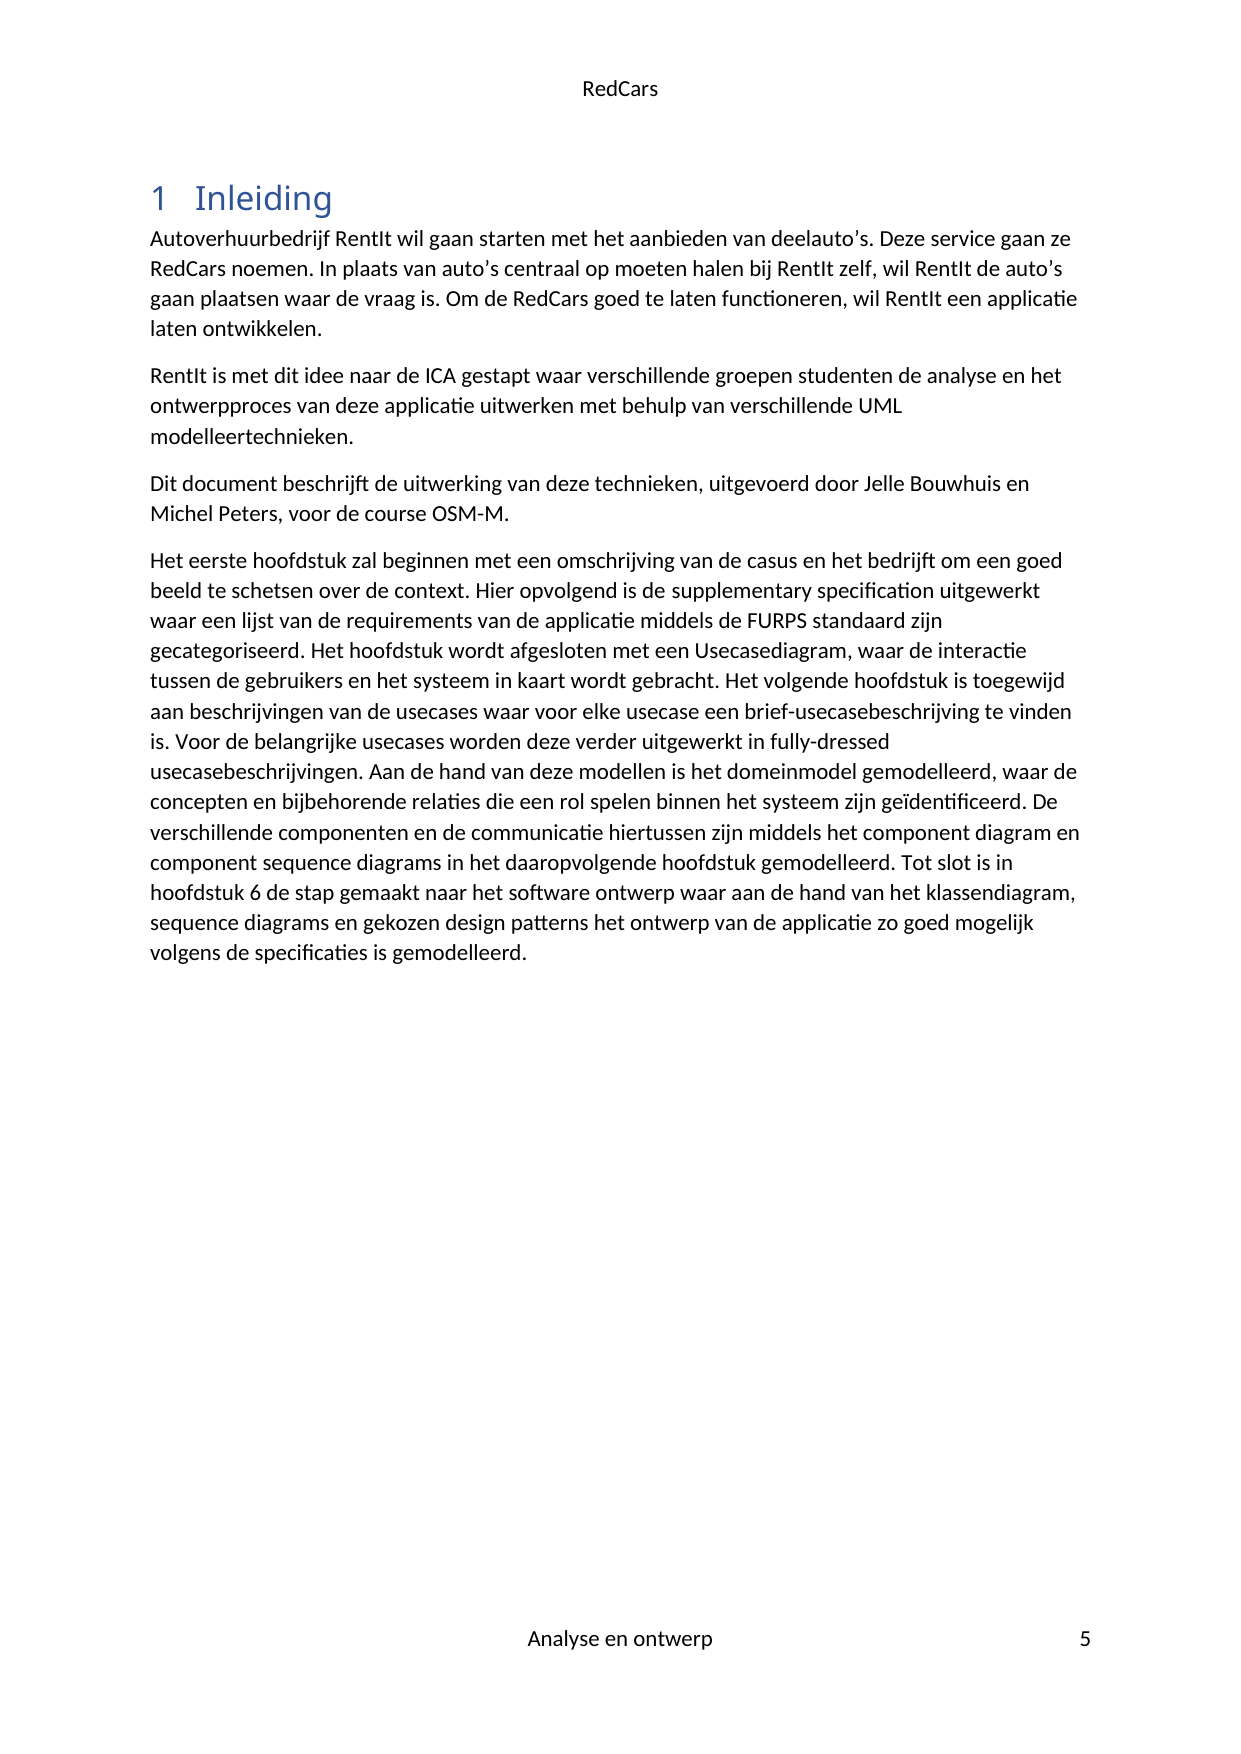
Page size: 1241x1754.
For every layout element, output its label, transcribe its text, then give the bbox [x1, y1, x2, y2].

text Autoverhuurbedrijf RentIt wil gaan starten met het aanbieden van deelauto’s. Deze service gaan ze RedCars noemen. In plaats van auto’s centraal op moeten halen bij RentIt zelf, wil RentIt de auto’s gaan plaatsen waar de vraag is. Om de RedCars goed te laten functioneren, wil RentIt een applicatie laten ontwikkelen. [150, 224, 1090, 343]
subtitle Inleiding [150, 175, 1090, 220]
text RentIt is met dit idee naar de ICA gestapt waar verschillende groepen studenten de analyse en het ontwerpproces van deze applicatie uitwerken met behulp van verschillende UML modelleertechnieken. [150, 361, 1090, 450]
text Dit document beschrijft de uitwerking van deze technieken, uitgevoerd door Jelle Bouwhuis en Michel Peters, voor de course OSM-M. [150, 469, 1090, 527]
text Het eerste hoofdstuk zal beginnen met een omschrijving van de casus en het bedrijft om een goed beeld te schetsen over de context. Hier opvolgend is de supplementary speciﬁcation uitgewerkt waar een lijst van de requirements van de applicatie middels de FURPS standaard zijn gecategoriseerd. Het hoofdstuk wordt afgesloten met een Usecasediagram, waar de interactie tussen de gebruikers en het systeem in kaart wordt gebracht. Het volgende hoofdstuk is toegewijd aan beschrijvingen van de usecases waar voor elke usecase een brief-usecasebeschrijving te vinden is. Voor de belangrijke usecases worden deze verder uitgewerkt in fully-dressed usecasebeschrijvingen. Aan de hand van deze modellen is het domeinmodel gemodelleerd, waar de concepten en bijbehorende relaties die een rol spelen binnen het systeem zijn geïdentificeerd. De verschillende componenten en de communicatie hiertussen zijn middels het component diagram en component sequence diagrams in het daaropvolgende hoofdstuk gemodelleerd. Tot slot is in hoofdstuk 6 de stap gemaakt naar het software ontwerp waar aan de hand van het klassendiagram, sequence diagrams en gekozen design patterns het ontwerp van de applicatie zo goed mogelijk volgens de specificaties is gemodelleerd. [150, 546, 1090, 967]
